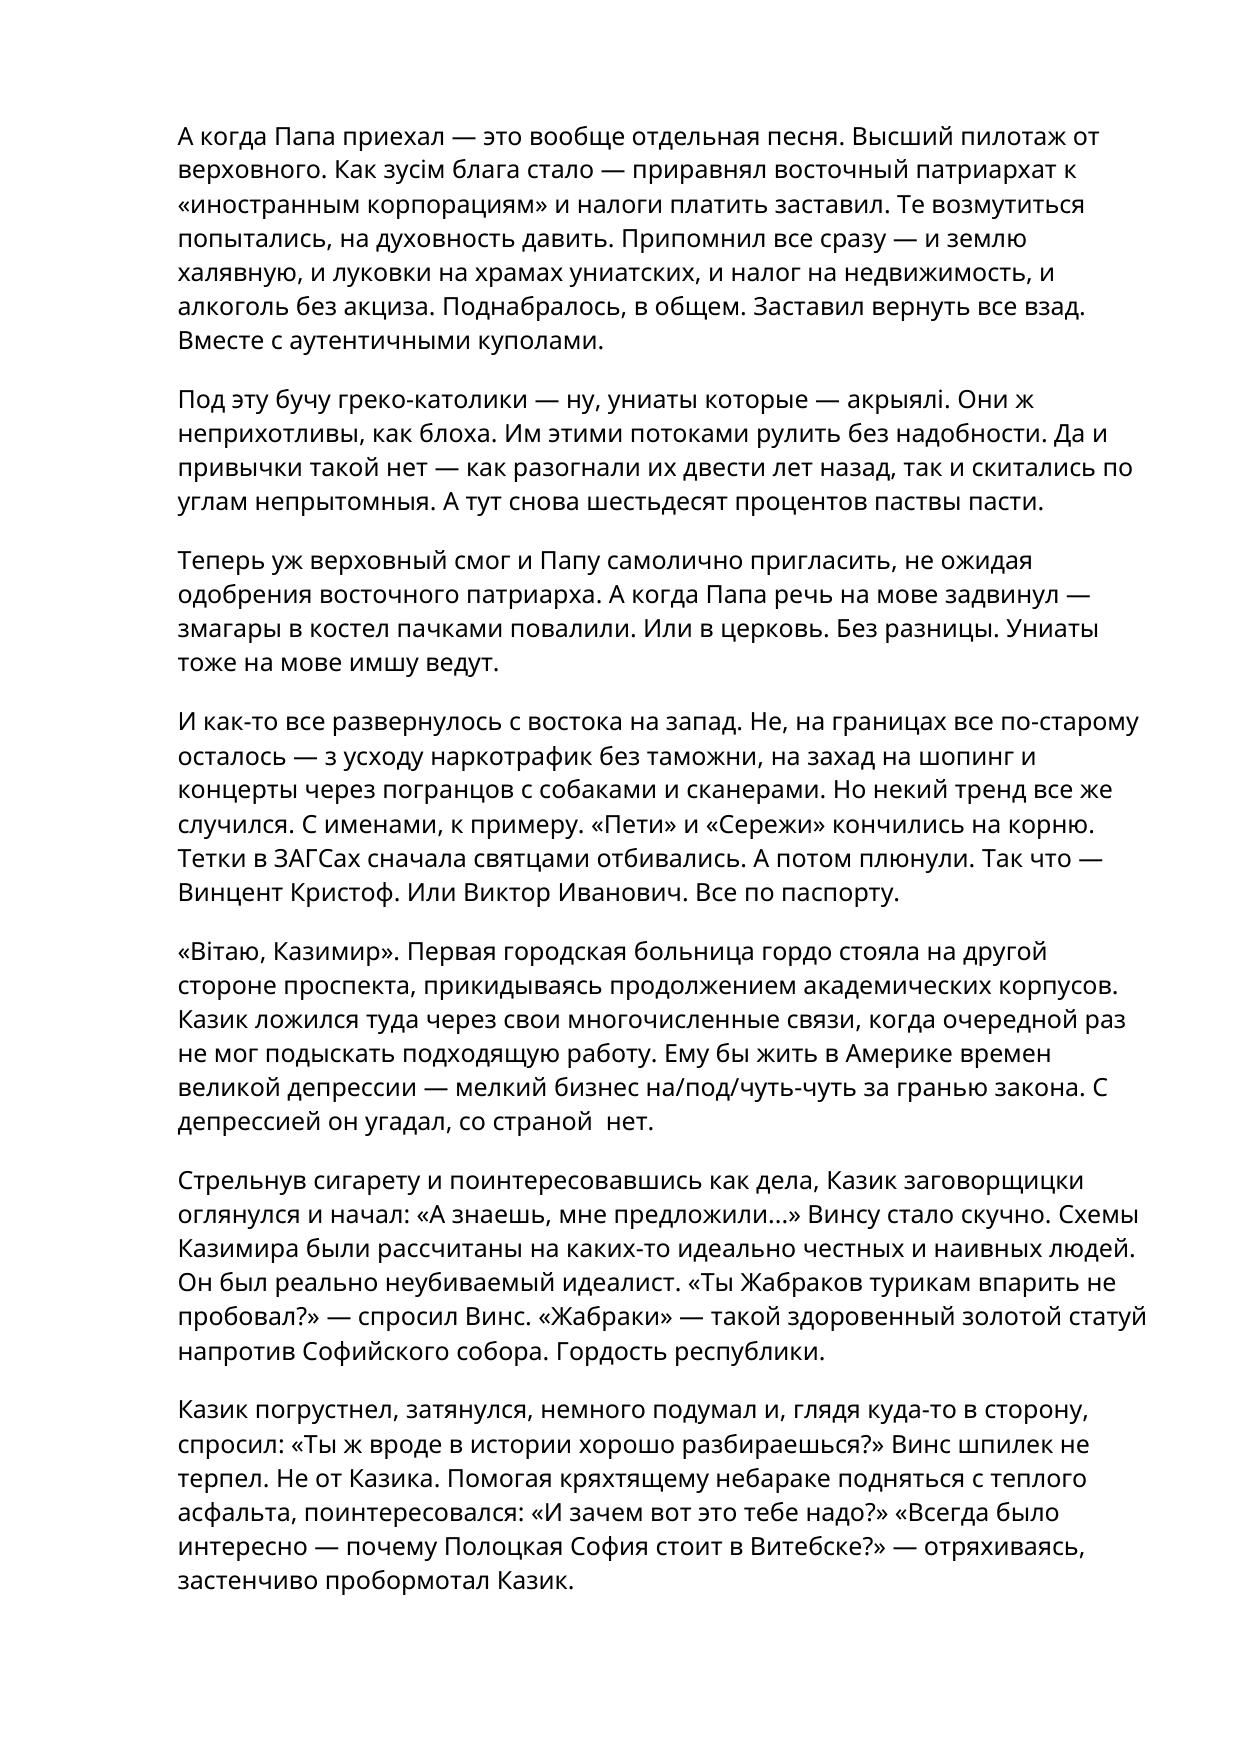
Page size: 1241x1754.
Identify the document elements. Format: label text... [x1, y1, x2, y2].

text Стрельнув сигарету и поинтересовавшись как дела, Казик заговорщицки оглянулся и начал: «А знаешь, мне предложили...» Винсу стало скучно. Схемы Казимира были рассчитаны на каких-то идеально честных и наивных людей. Он был реально неубиваемый идеалист. «Ты Жабраков турикам впарить не пробовал?» — спросил Винс. «Жабраки» — такой здоровенный золотой статуй напротив Софийского собора. Гордость республики. [177, 1163, 1152, 1367]
text Казик погрустнел, затянулся, немного подумал и, глядя куда-то в сторону, спросил: «Ты ж вроде в истории хорошо разбираешься?» Винс шпилек не терпел. Не от Казика. Помогая кряхтящему небараке подняться с теплого асфальта, поинтересовался: «И зачем вот это тебе надо?» «Всегда было интересно — почему Полоцкая София стоит в Витебске?» — отряхиваясь, застенчиво пробормотал Казик. [177, 1392, 1152, 1597]
text А когда Папа приехал — это вообще отдельная песня. Высший пилотаж от верховного. Как зусім блага стало — приравнял восточный патриархат к «иностранным корпорациям» и налоги платить заставил. Те возмутиться попытались, на духовность давить. Припомнил все сразу — и землю халявную, и луковки на храмах униатских, и налог на недвижимость, и алкоголь без акциза. Поднабралось, в общем. Заставил вернуть все взад. Вместе с аутентичными куполами. [177, 118, 1152, 357]
text Под эту бучу греко-католики — ну, униаты которые — акрыялі. Они ж неприхотливы, как блоха. Им этими потоками рулить без надобности. Да и привычки такой нет — как разогнали их двести лет назад, так и скитались по углам непрытомныя. А тут снова шестьдесят процентов паствы пасти. [177, 382, 1152, 518]
text Теперь уж верховный смог и Папу самолично пригласить, не ожидая одобрения восточного патриарха. А когда Папа речь на мове задвинул — змагары в костел пачками повалили. Или в церковь. Без разницы. Униаты тоже на мове имшу ведут. [177, 543, 1152, 679]
text «Вітаю, Казимир». Первая городская больница гордо стояла на другой стороне проспекта, прикидываясь продолжением академических корпусов. Казик ложился туда через свои многочисленные связи, когда очередной раз не мог подыскать подходящую работу. Ему бы жить в Америке времен великой депрессии — мелкий бизнес на/под/чуть-чуть за гранью закона. С депрессией он угадал, со страной нет. [177, 933, 1152, 1138]
text И как-то все развернулось с востока на запад. Не, на границах все по-старому осталось — з усходу наркотрафик без таможни, на захад на шопинг и концерты через погранцов с собаками и сканерами. Но некий тренд все же случился. С именами, к примеру. «Пети» и «Сережи» кончились на корню. Тетки в ЗАГСах сначала святцами отбивались. А потом плюнули. Так что — Винцент Кристоф. Или Виктор Иванович. Все по паспорту. [177, 704, 1152, 908]
